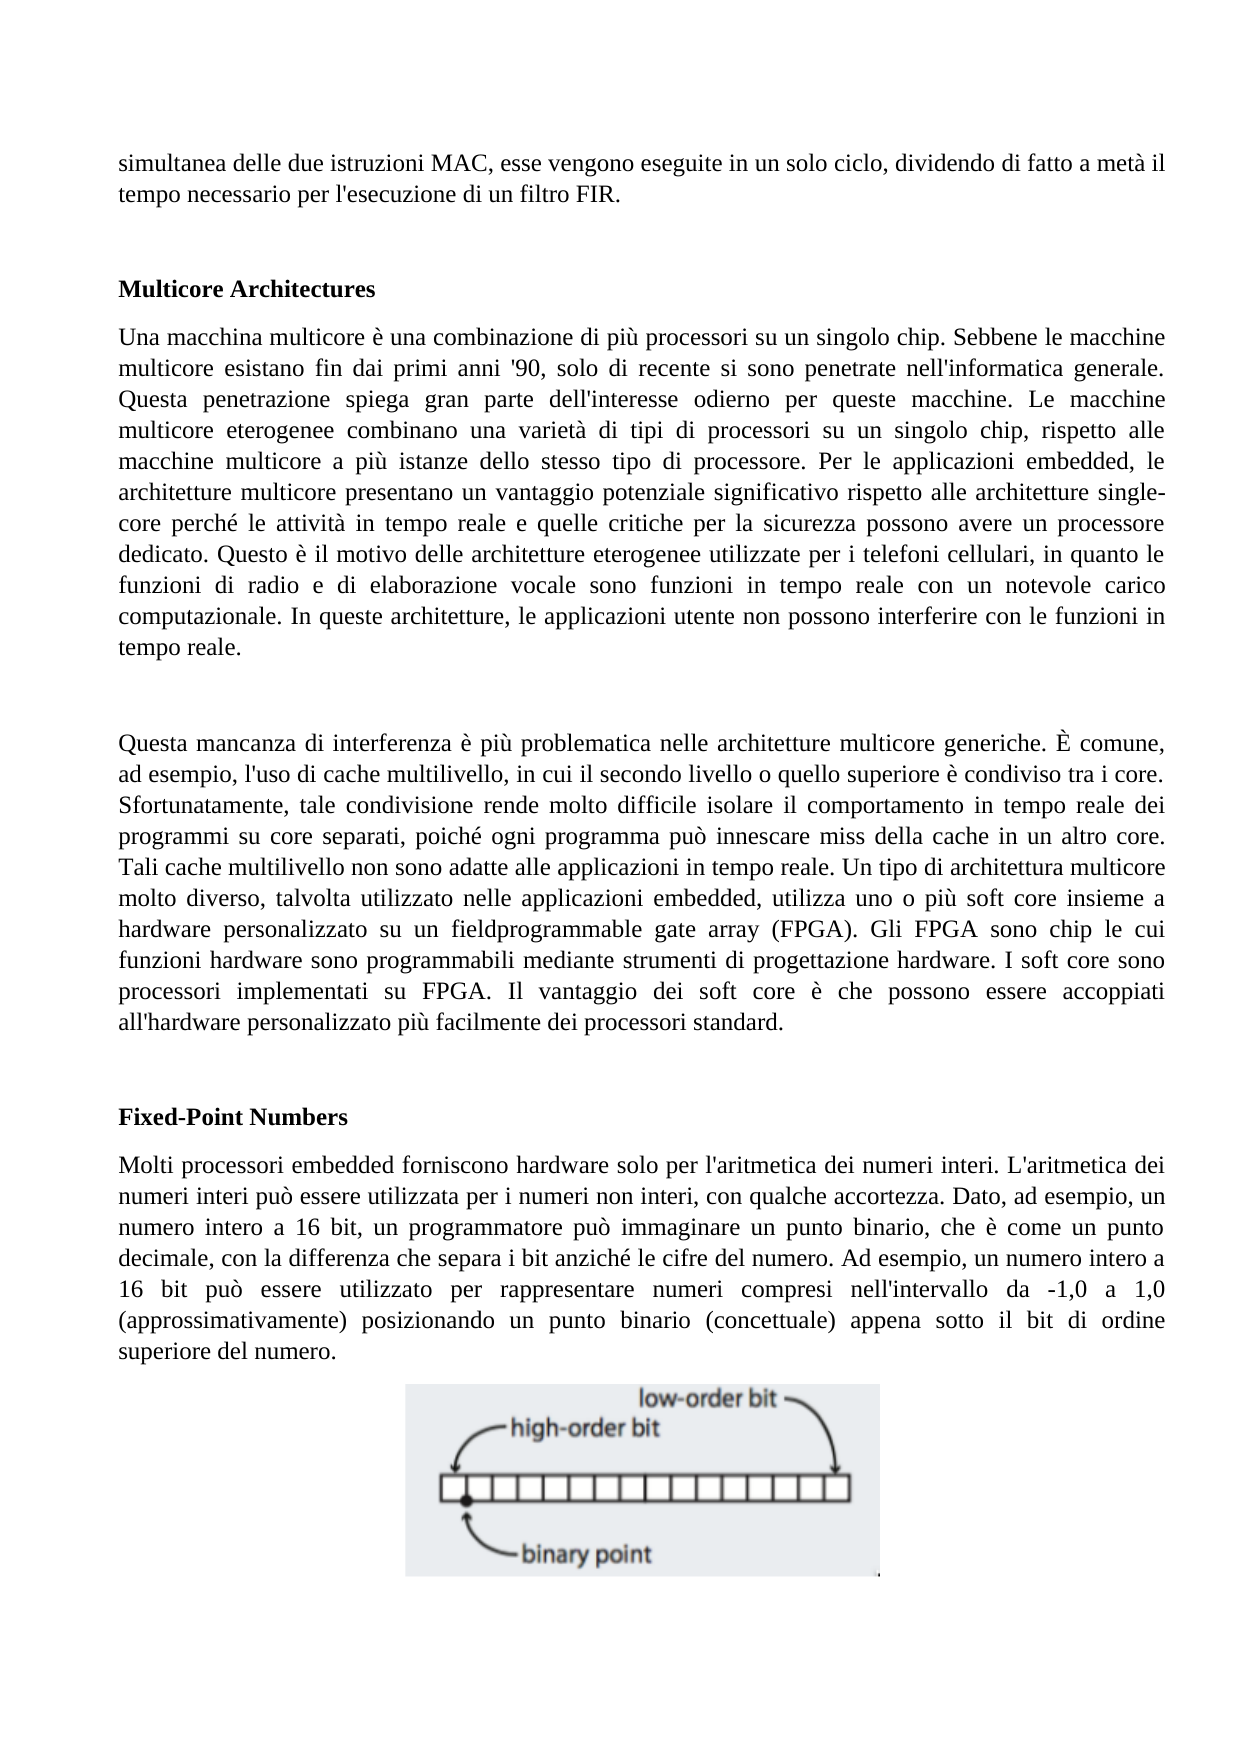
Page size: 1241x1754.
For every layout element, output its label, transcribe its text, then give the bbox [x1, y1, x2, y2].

text Molti processori embedded forniscono hardware solo per l'aritmetica dei numeri interi. L'aritmetica dei numeri interi può essere utilizzata per i numeri non interi, con qualche accortezza. Dato, ad esempio, un numero intero a 16 bit, un programmatore può immaginare un punto binario, che è come un punto decimale, con la differenza che separa i bit anziché le cifre del numero. Ad esempio, un numero intero a 16 bit può essere utilizzato per rappresentare numeri compresi nell'intervallo da -1,0 a 1,0 (approssimativamente) posizionando un punto binario (concettuale) appena sotto il bit di ordine superiore del numero. [118, 1150, 1167, 1365]
text Multicore Architectures [118, 274, 1167, 303]
text Una macchina multicore è una combinazione di più processori su un singolo chip. Sebbene le macchine multicore esistano fin dai primi anni '90, solo di recente si sono penetrate nell'informatica generale. Questa penetrazione spiega gran parte dell'interesse odierno per queste macchine. Le macchine multicore eterogenee combinano una varietà di tipi di processori su un singolo chip, rispetto alle macchine multicore a più istanze dello stesso tipo di processore. Per le applicazioni embedded, le architetture multicore presentano un vantaggio potenziale significativo rispetto alle architetture single-core perché le attività in tempo reale e quelle critiche per la sicurezza possono avere un processore dedicato. Questo è il motivo delle architetture eterogenee utilizzate per i telefoni cellulari, in quanto le funzioni di radio e di elaborazione vocale sono funzioni in tempo reale con un notevole carico computazionale. In queste architetture, le applicazioni utente non possono interferire con le funzioni in tempo reale. [118, 322, 1167, 661]
picture [405, 1384, 880, 1583]
text Fixed-Point Numbers [118, 1102, 1167, 1131]
text Questa mancanza di interferenza è più problematica nelle architetture multicore generiche. È comune, ad esempio, l'uso di cache multilivello, in cui il secondo livello o quello superiore è condiviso tra i core. Sfortunatamente, tale condivisione rende molto difficile isolare il comportamento in tempo reale dei programmi su core separati, poiché ogni programma può innescare miss della cache in un altro core. Tali cache multilivello non sono adatte alle applicazioni in tempo reale. Un tipo di architettura multicore molto diverso, talvolta utilizzato nelle applicazioni embedded, utilizza uno o più soft core insieme a hardware personalizzato su un fieldprogrammable gate array (FPGA). Gli FPGA sono chip le cui funzioni hardware sono programmabili mediante strumenti di progettazione hardware. I soft core sono processori implementati su FPGA. Il vantaggio dei soft core è che possono essere accoppiati all'hardware personalizzato più facilmente dei processori standard. [118, 728, 1167, 1036]
